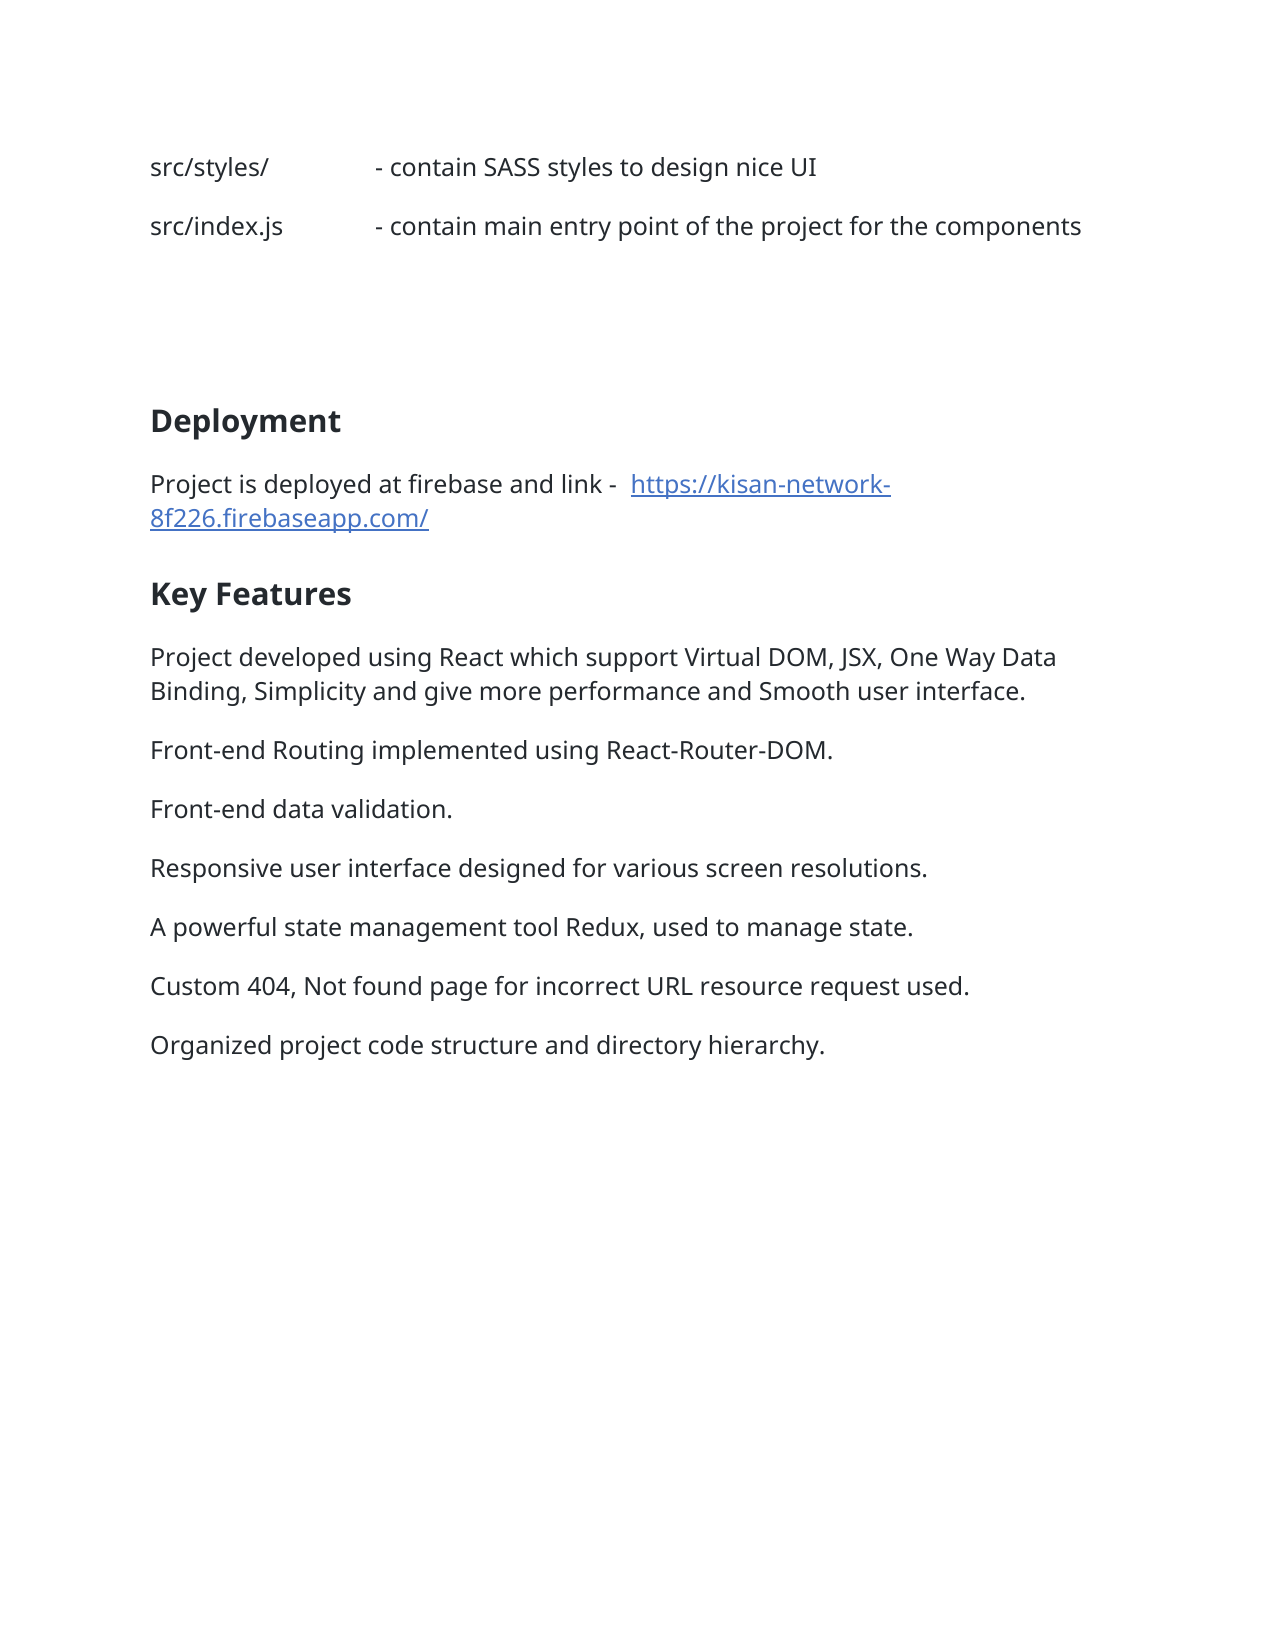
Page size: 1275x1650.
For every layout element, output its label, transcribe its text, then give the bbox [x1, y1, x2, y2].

text Front-end data validation. [150, 792, 1125, 826]
text Project is deployed at firebase and link - https://kisan-network-8f226.firebaseapp.com/ [150, 466, 1125, 534]
text Key Features [150, 572, 1125, 614]
text A powerful state management tool Redux, used to manage state. [150, 910, 1125, 944]
text src/styles/ - contain SASS styles to design nice UI [150, 150, 1125, 184]
text Custom 404, Not found page for incorrect URL resource request used. [150, 969, 1125, 1003]
text Responsive user interface designed for various screen resolutions. [150, 851, 1125, 885]
text Front-end Routing implemented using React-Router-DOM. [150, 733, 1125, 767]
text Deployment [150, 399, 1125, 441]
text Project developed using React which support Virtual DOM, JSX, One Way Data Binding, Simplicity and give more performance and Smooth user interface. [150, 639, 1125, 708]
text Organized project code structure and directory hierarchy. [150, 1028, 1125, 1062]
text src/index.js - contain main entry point of the project for the components [150, 209, 1125, 243]
